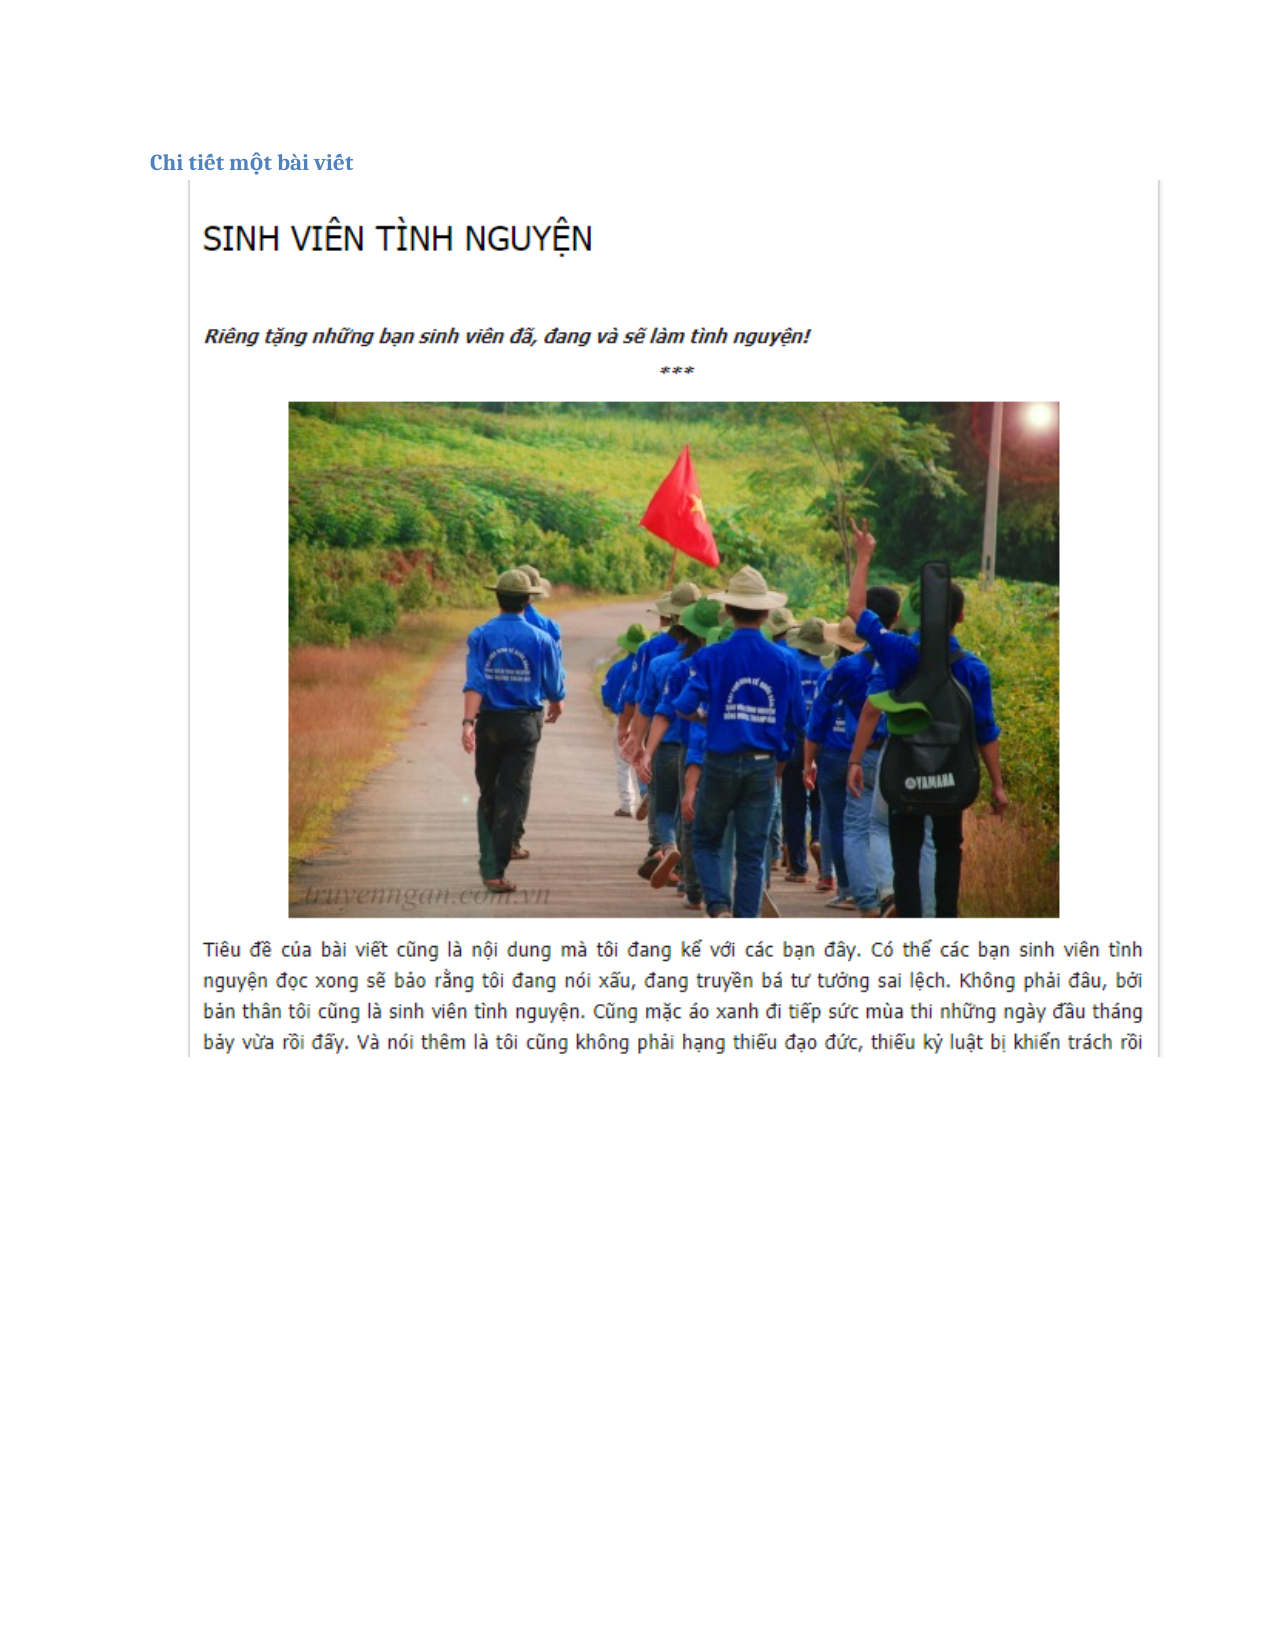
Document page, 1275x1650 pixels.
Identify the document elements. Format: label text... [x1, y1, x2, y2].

picture [187, 180, 1163, 1057]
subtitle Chi tiết một bài viết [150, 150, 1125, 176]
